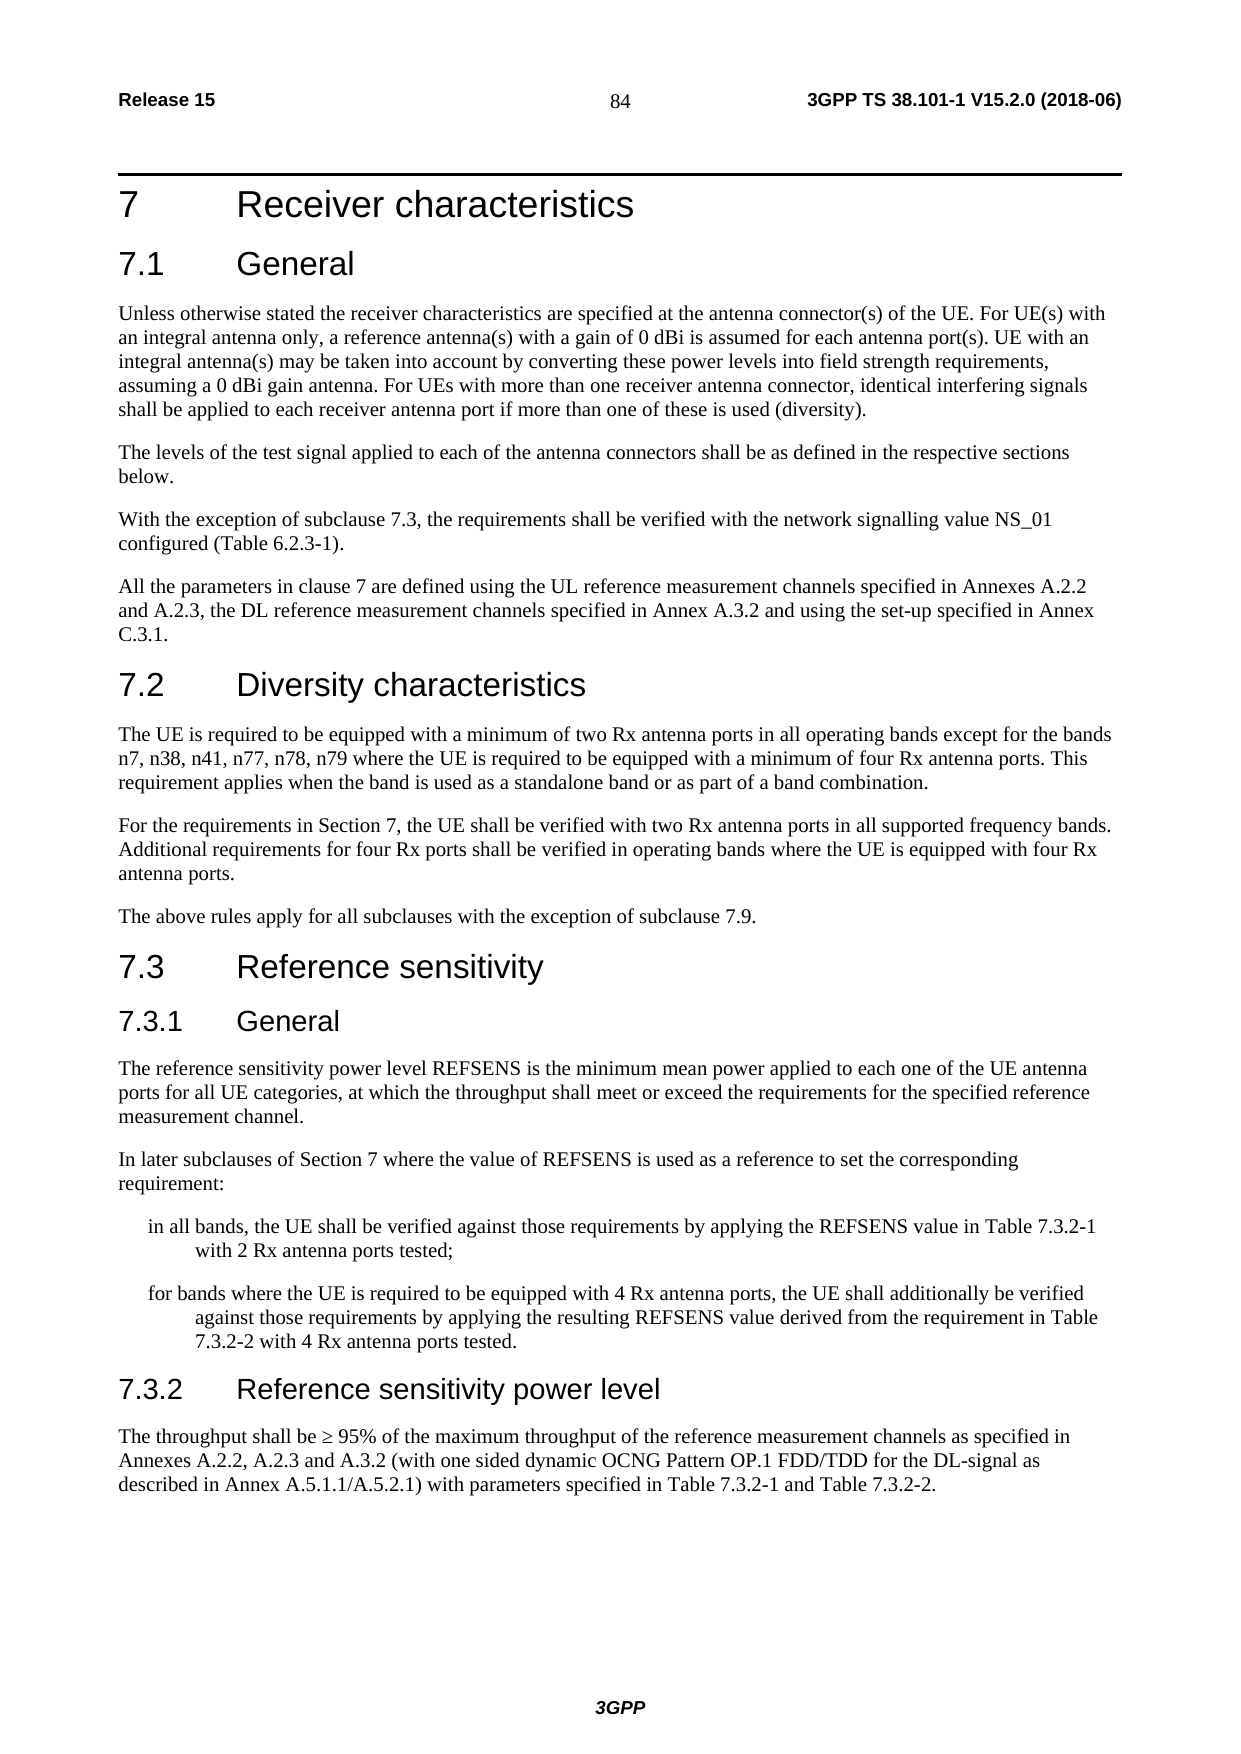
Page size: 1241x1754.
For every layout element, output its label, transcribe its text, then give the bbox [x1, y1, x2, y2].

text The throughput shall be ≥ 95% of the maximum throughput of the reference measurement channels as specified in Annexes A.2.2, A.2.3 and A.3.2 (with one sided dynamic OCNG Pattern OP.1 FDD/TDD for the DL-signal as described in Annex A.5.1.1/A.5.2.1) with parameters specified in Table 7.3.2-1 and Table 7.3.2-2. [118, 1424, 1122, 1496]
text The UE is required to be equipped with a minimum of two Rx antenna ports in all operating bands except for the bands n7, n38, n41, n77, n78, n79 where the UE is required to be equipped with a minimum of four Rx antenna ports. This requirement applies when the band is used as a standalone band or as part of a band combination. [118, 722, 1122, 794]
subtitle 7 Receiver characteristics [118, 176, 1122, 225]
subtitle 7.3.2 Reference sensitivity power level [118, 1372, 1122, 1405]
text Unless otherwise stated the receiver characteristics are specified at the antenna connector(s) of the UE. For UE(s) with an integral antenna only, a reference antenna(s) with a gain of 0 dBi is assumed for each antenna port(s). UE with an integral antenna(s) may be taken into account by converting these power levels into field strength requirements, assuming a 0 dBi gain antenna. For UEs with more than one receiver antenna connector, identical interfering signals shall be applied to each receiver antenna port if more than one of these is used (diversity). [118, 301, 1122, 421]
text for bands where the UE is required to be equipped with 4 Rx antenna ports, the UE shall additionally be verified against those requirements by applying the resulting REFSENS value derived from the requirement in Table 7.3.2-2 with 4 Rx antenna ports tested. [148, 1281, 1122, 1353]
text The reference sensitivity power level REFSENS is the minimum mean power applied to each one of the UE antenna ports for all UE categories, at which the throughput shall meet or exceed the requirements for the specified reference measurement channel. [118, 1056, 1122, 1128]
subtitle 7.1 General [118, 244, 1122, 282]
subtitle 7.2 Diversity characteristics [118, 665, 1122, 703]
text In later subclauses of Section 7 where the value of REFSENS is used as a reference to set the corresponding requirement: [118, 1147, 1122, 1195]
text The above rules apply for all subclauses with the exception of subclause 7.9. [118, 904, 1122, 928]
text All the parameters in clause 7 are defined using the UL reference measurement channels specified in Annexes A.2.2 and A.2.3, the DL reference measurement channels specified in Annex A.3.2 and using the set-up specified in Annex C.3.1. [118, 574, 1122, 646]
subtitle 7.3 Reference sensitivity [118, 947, 1122, 985]
text The levels of the test signal applied to each of the antenna connectors shall be as defined in the respective sections below. [118, 440, 1122, 488]
text in all bands, the UE shall be verified against those requirements by applying the REFSENS value in Table 7.3.2-1 with 2 Rx antenna ports tested; [148, 1214, 1122, 1262]
text For the requirements in Section 7, the UE shall be verified with two Rx antenna ports in all supported frequency bands. Additional requirements for four Rx ports shall be verified in operating bands where the UE is equipped with four Rx antenna ports. [118, 813, 1122, 885]
text With the exception of subclause 7.3, the requirements shall be verified with the network signalling value NS_01 configured (Table 6.2.3-1). [118, 507, 1122, 555]
subtitle 7.3.1 General [118, 1004, 1122, 1037]
